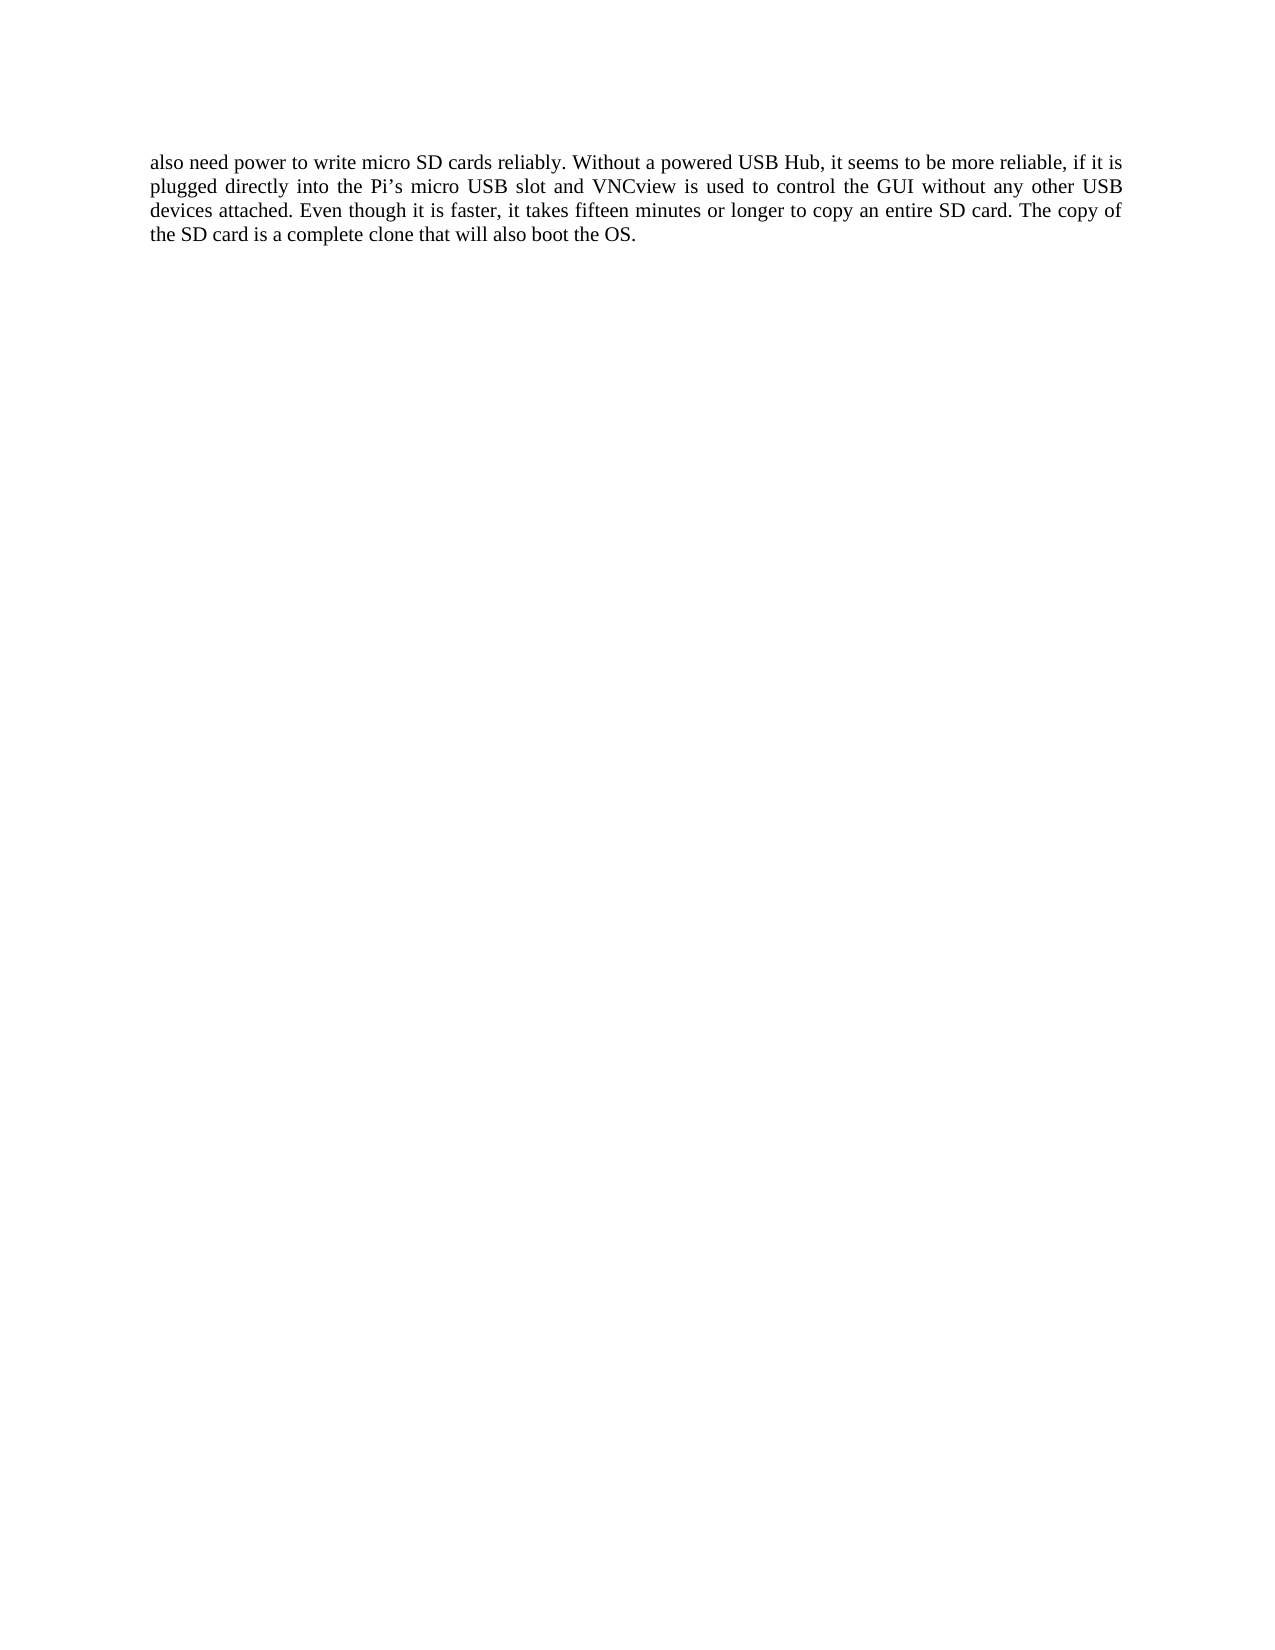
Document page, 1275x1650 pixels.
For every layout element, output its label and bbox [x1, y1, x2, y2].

text [150, 150, 1125, 246]
